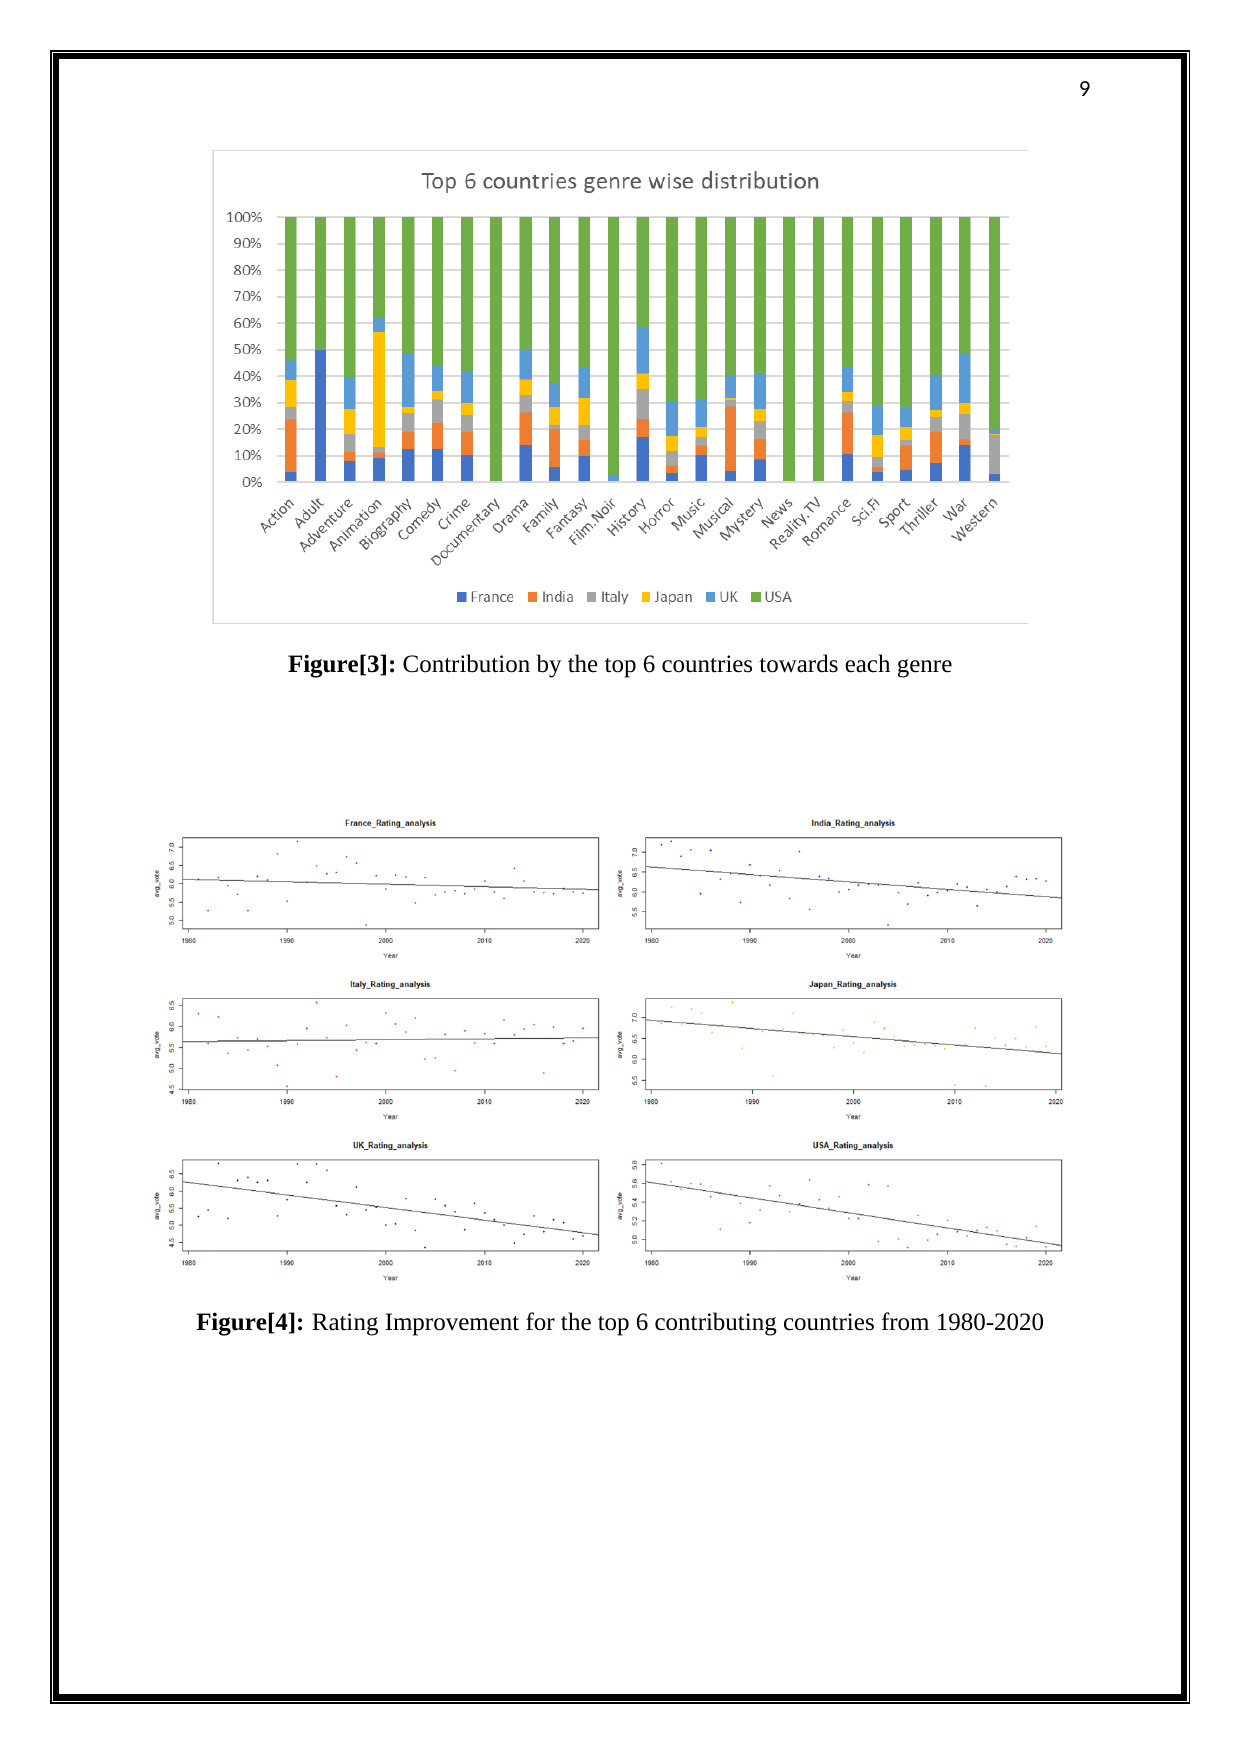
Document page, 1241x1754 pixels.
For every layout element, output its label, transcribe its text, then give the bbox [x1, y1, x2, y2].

text Figure[3]: Contribution by the top 6 countries towards each genre [150, 649, 1090, 677]
picture [212, 150, 1028, 624]
picture [150, 810, 1071, 1283]
text Figure[4]: Rating Improvement for the top 6 contributing countries from 1980-2020 [150, 1307, 1090, 1336]
